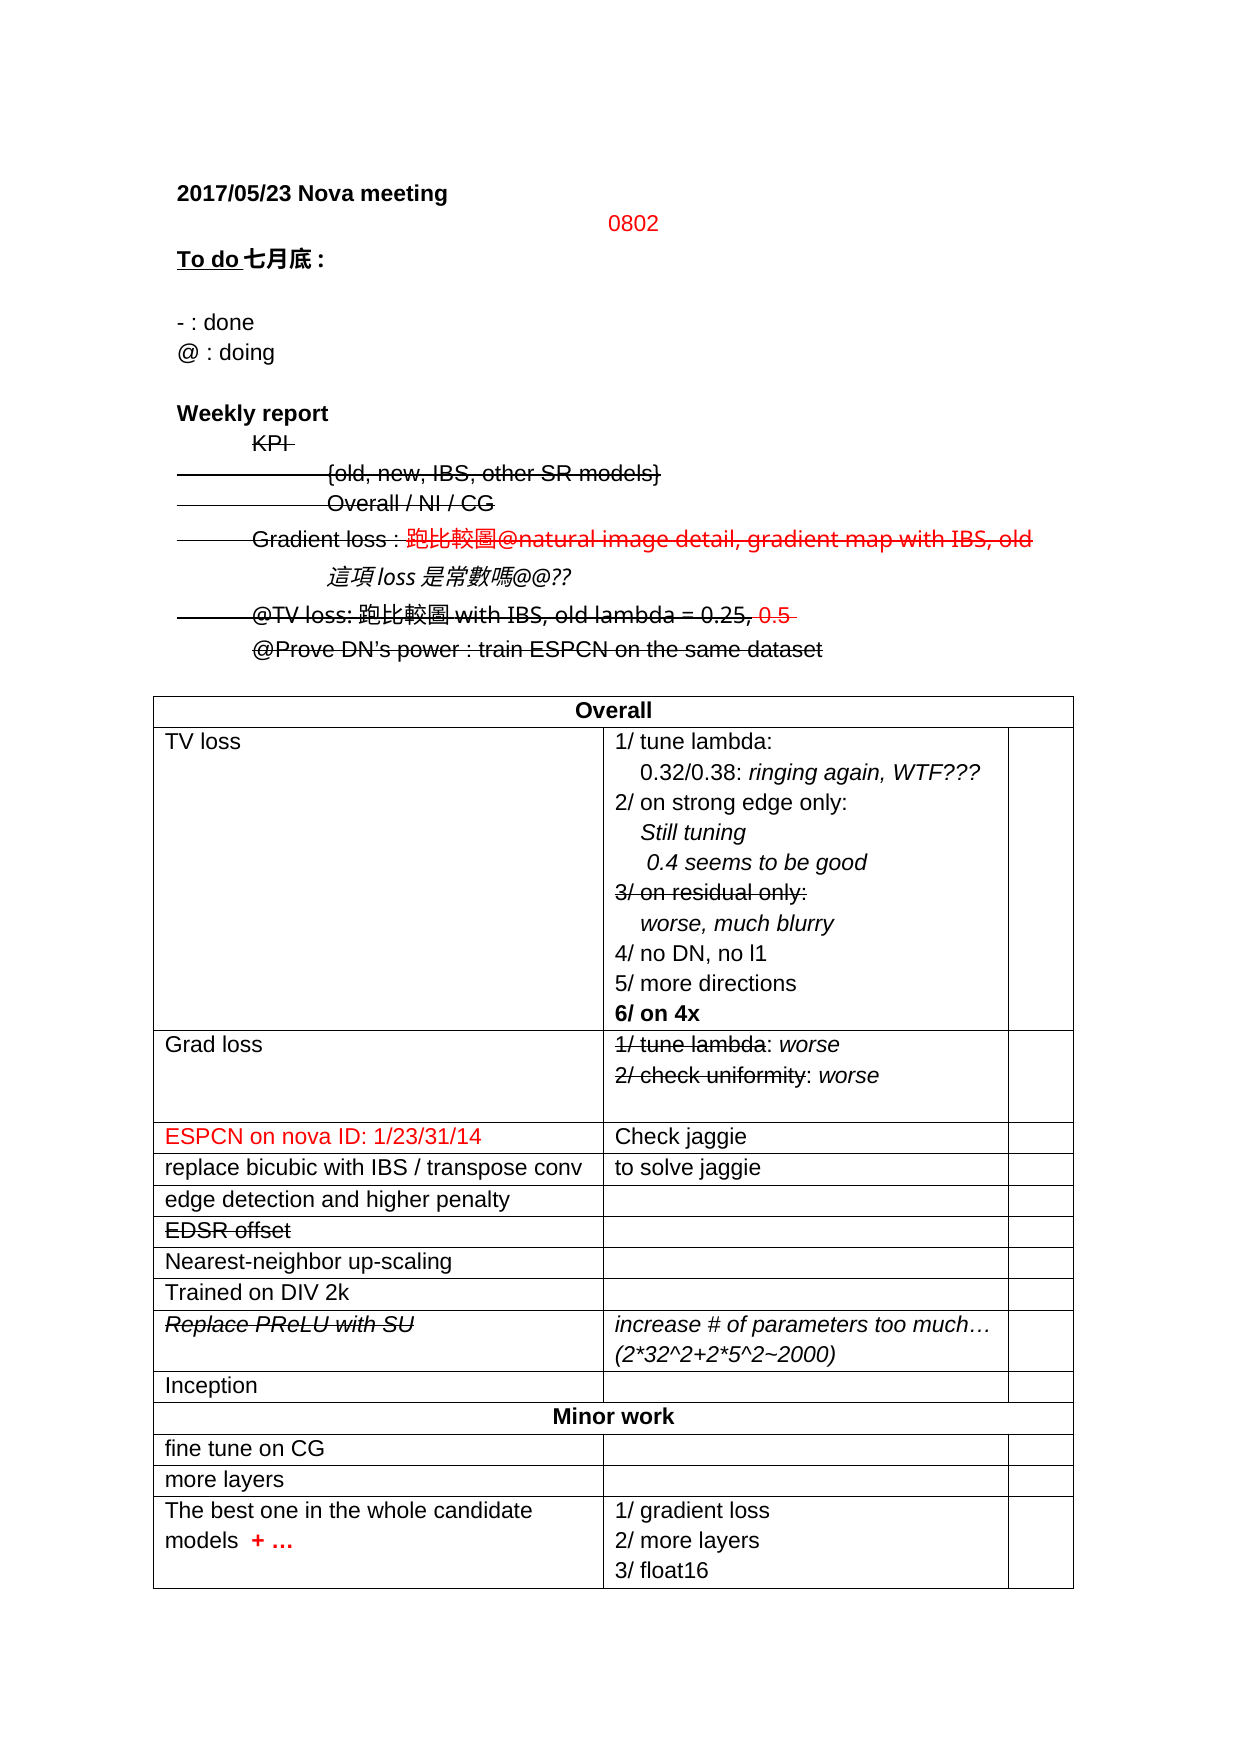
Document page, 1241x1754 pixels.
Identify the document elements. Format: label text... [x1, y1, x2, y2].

table_cell 1/ gradient loss 2/ more layers 3/ float16 [604, 1497, 1008, 1588]
table_cell [604, 1248, 1008, 1278]
text 2017/05/23 Nova meeting [177, 180, 1090, 207]
table_cell [1009, 1311, 1073, 1371]
table_cell [1009, 1154, 1073, 1184]
text Gradient loss : 跑比較圖@natural image detail, gradient map with IBS, old [177, 521, 1090, 554]
text 這項loss是常數嗎@@?? [177, 559, 1090, 592]
table_cell 1/ tune lambda: worse 2/ check uniformity: worse [604, 1031, 1008, 1122]
table_cell Trained on DIV 2k [154, 1279, 603, 1309]
table_cell Check jaggie [604, 1123, 1008, 1153]
table_cell [604, 1217, 1008, 1247]
table_cell [604, 1186, 1008, 1216]
table_cell 1/ tune lambda: 0.32/0.38: ringing again, WTF??? 2/ on strong edge only: Still tuning 0.4 seems to be good 3/ on residual only: worse, much blurry 4/ no DN, no l1 5/ more directions 6/ on 4x [604, 728, 1008, 1030]
table_cell [1009, 1186, 1073, 1216]
table_cell more layers [154, 1466, 603, 1496]
table_cell [604, 1279, 1008, 1309]
table_cell [1009, 1031, 1073, 1122]
table_cell edge detection and higher penalty [154, 1186, 603, 1216]
table_cell TV loss [154, 728, 603, 1030]
table_cell [604, 1435, 1008, 1465]
text Overall / NI / CG [177, 490, 1090, 517]
text 0802 [177, 210, 1090, 237]
table_cell [604, 1372, 1008, 1402]
text Weekly report [177, 400, 1090, 426]
text @ : doing [177, 339, 1090, 366]
text KPI [177, 430, 1090, 456]
text @Prove DN’s power : train ESPCN on the same dataset [177, 636, 1090, 662]
table_cell Inception [154, 1372, 603, 1402]
table_cell [1009, 1435, 1073, 1465]
table_cell [1009, 728, 1073, 1030]
table_cell ESPCN on nova ID: 1/23/31/14 [154, 1123, 603, 1153]
table_cell Grad loss [154, 1031, 603, 1122]
table_header Overall [154, 697, 1073, 727]
table_cell EDSR offset [154, 1217, 603, 1247]
table_cell [604, 1466, 1008, 1496]
table_cell replace bicubic with IBS / transpose conv [154, 1154, 603, 1184]
table_cell Minor work [154, 1403, 1073, 1433]
text @TV loss: 跑比較圖with IBS, old lambda = 0.25, 0.5 [177, 597, 1090, 631]
table_cell [1009, 1497, 1073, 1588]
table_cell [1009, 1123, 1073, 1153]
text To do七月底 : [177, 241, 1090, 274]
table_cell to solve jaggie [604, 1154, 1008, 1184]
table_cell [1009, 1217, 1073, 1247]
table_cell [1009, 1248, 1073, 1278]
table_cell [1009, 1372, 1073, 1402]
table_cell increase # of parameters too much… (2*32^2+2*5^2~2000) [604, 1311, 1008, 1371]
table_cell fine tune on CG [154, 1435, 603, 1465]
table_cell [1009, 1466, 1073, 1496]
table_cell The best one in the whole candidate models + … [154, 1497, 603, 1588]
text - : done [177, 309, 1090, 336]
table_cell Nearest-neighbor up-scaling [154, 1248, 603, 1278]
table_cell [1009, 1279, 1073, 1309]
text {old, new, IBS, other SR models} [177, 460, 1090, 487]
table_cell Replace PReLU with SU [154, 1311, 603, 1371]
